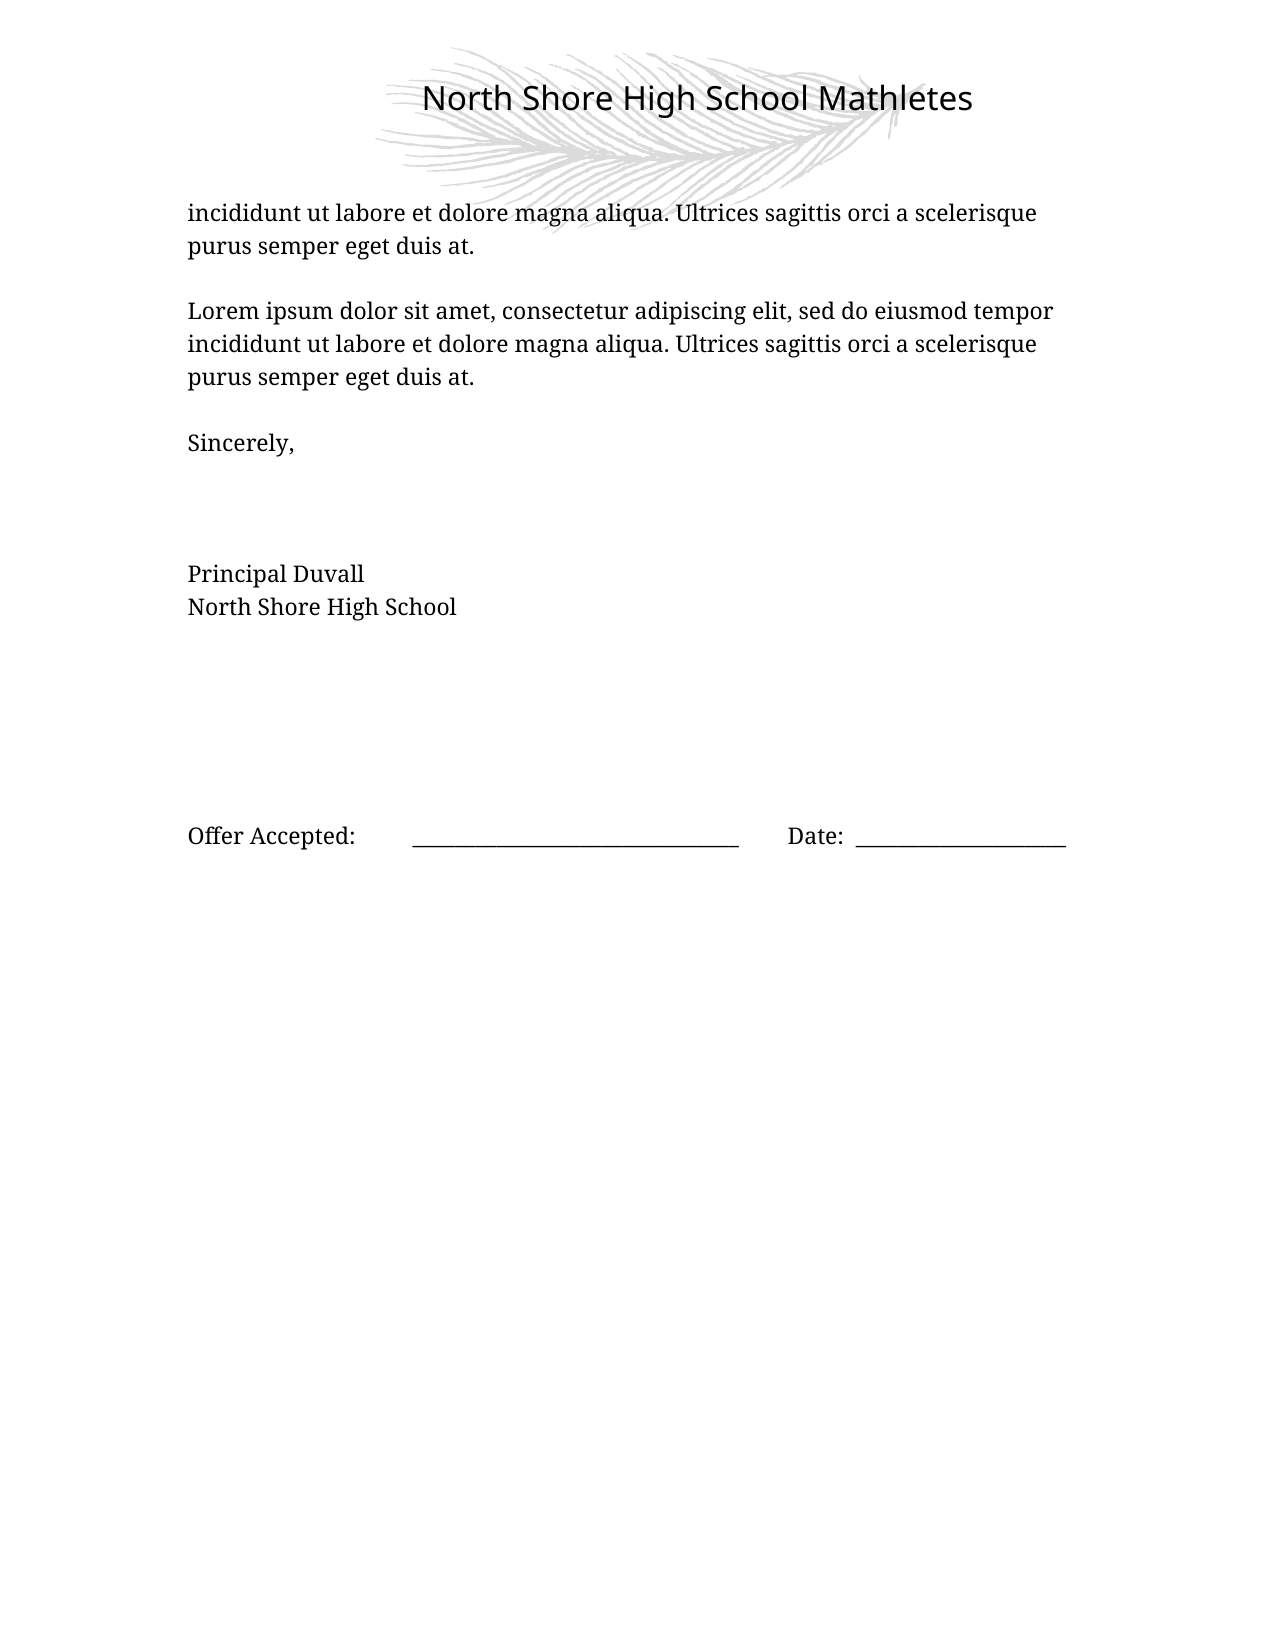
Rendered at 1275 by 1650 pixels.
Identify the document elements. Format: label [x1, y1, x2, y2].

text [187, 197, 1087, 851]
